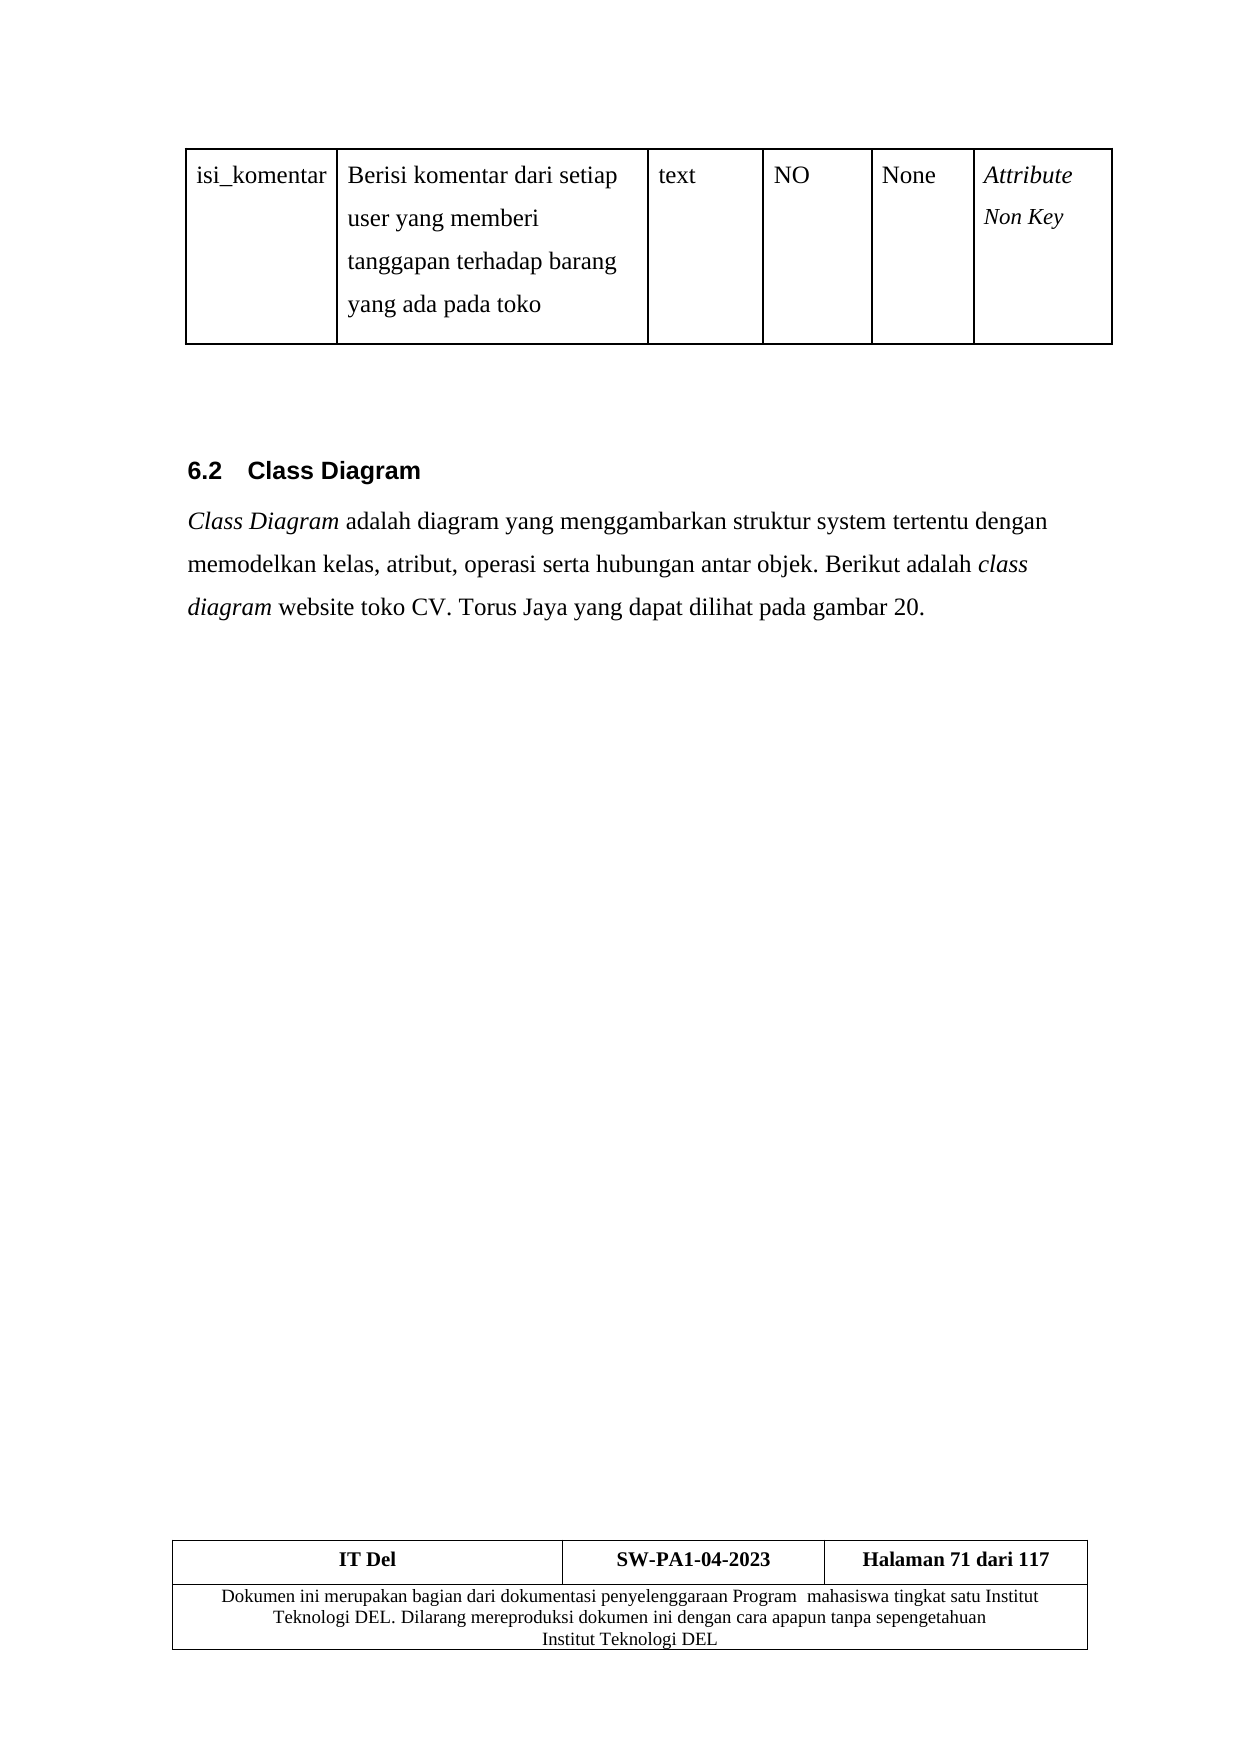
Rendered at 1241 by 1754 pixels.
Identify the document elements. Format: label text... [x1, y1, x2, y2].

text Class Diagram adalah diagram yang menggambarkan struktur system tertentu dengan memodelkan kelas, atribut, operasi serta hubungan antar objek. Berikut adalah class diagram website toko CV. Torus Jaya yang dapat dilihat pada gambar 20. [187, 506, 1092, 621]
table_cell isi_komentar [187, 150, 336, 343]
subtitle Class Diagram [187, 456, 1092, 485]
table_cell Berisi komentar dari setiap user yang memberi tanggapan terhadap barang yang ada pada toko [338, 150, 647, 343]
table_cell text [649, 150, 762, 343]
table_cell None [873, 150, 973, 343]
table_cell NO [764, 150, 871, 343]
table_cell Attribute Non Key [975, 150, 1111, 343]
